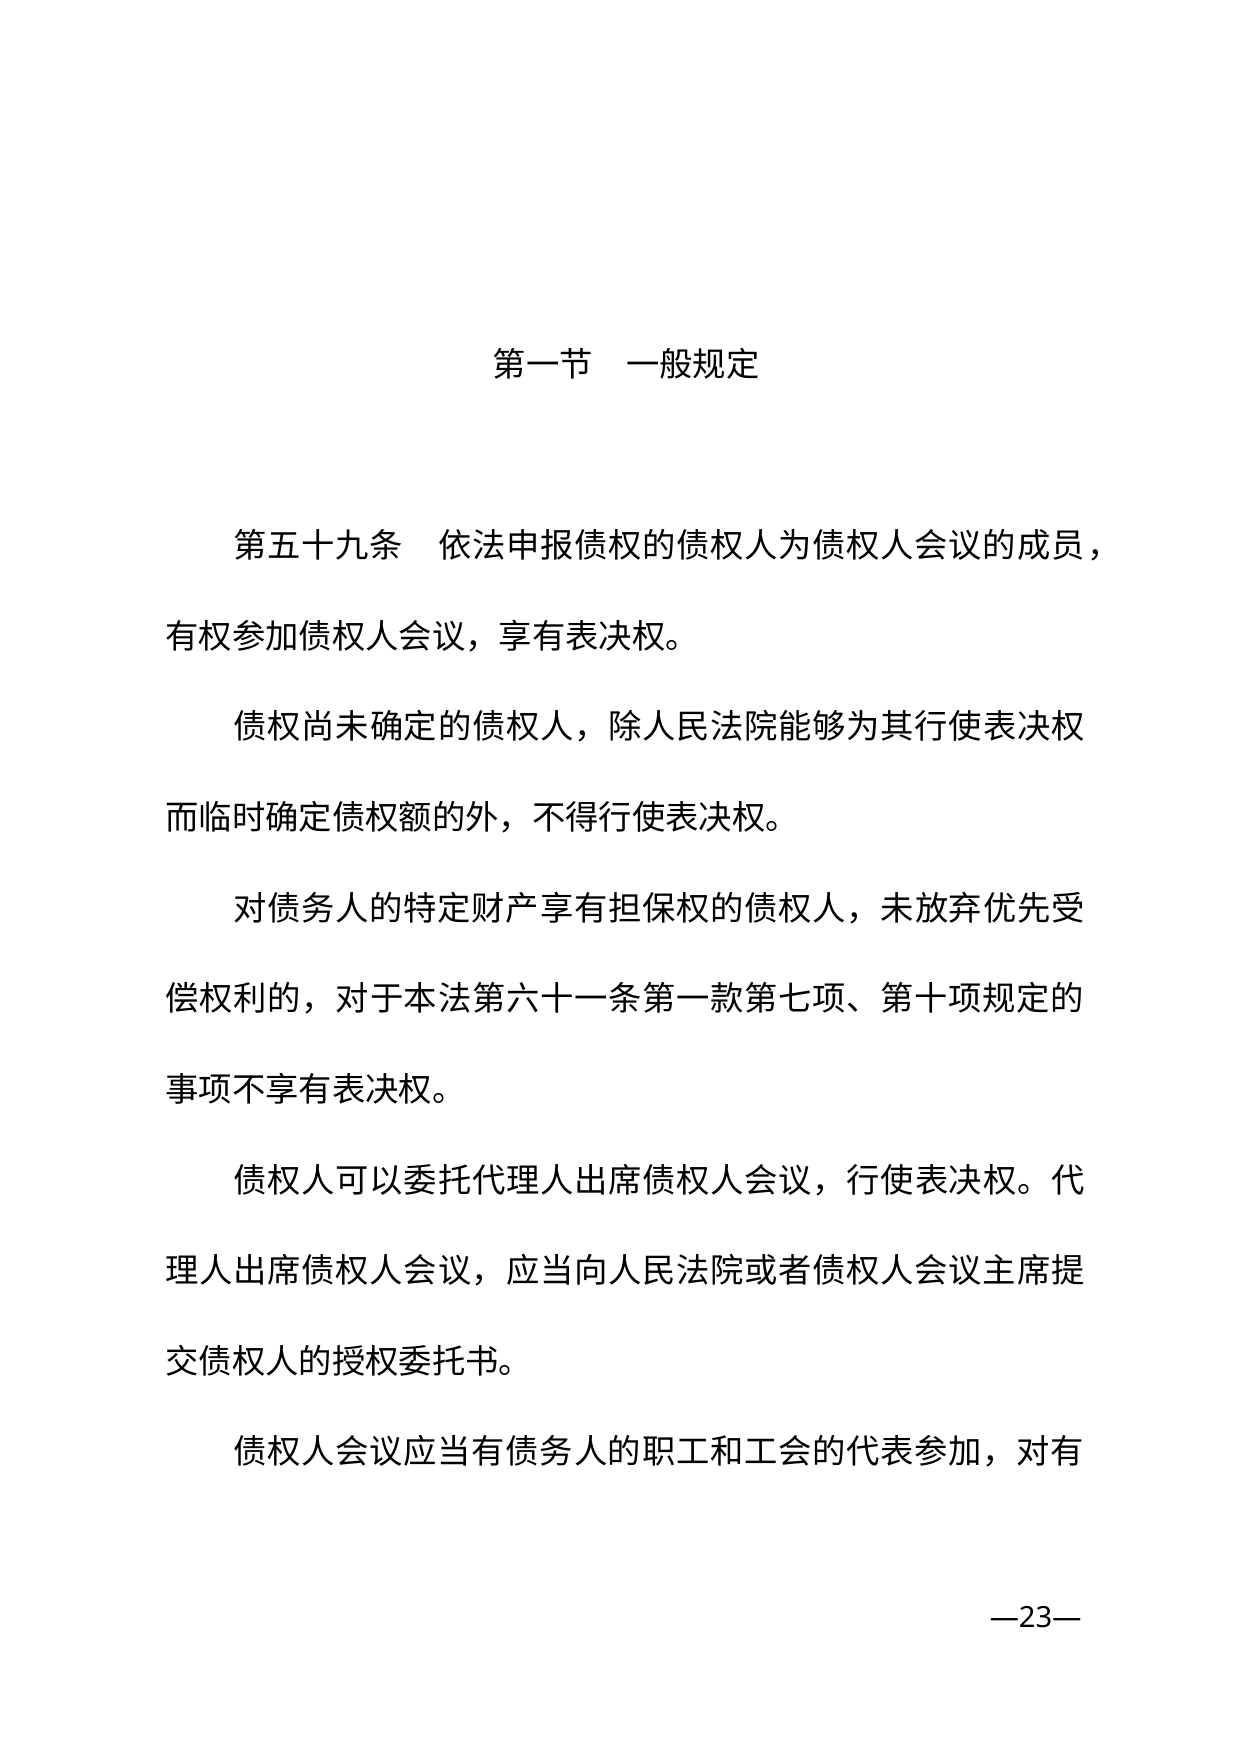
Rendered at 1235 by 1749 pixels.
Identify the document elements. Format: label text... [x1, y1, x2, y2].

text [165, 1404, 1087, 1495]
text 对债务人的特定财产享有担保权的债权人，未放弃优先受偿权利的，对于本法第六十一条第一款第七项、第十项规定的事项不享有表决权。 [165, 860, 1087, 1132]
text 第一节 一般规定 [165, 317, 1087, 407]
text 债权人可以委托代理人出席债权人会议，行使表决权。代理人出席债权人会议，应当向人民法院或者债权人会议主席提交债权人的授权委托书。 [165, 1132, 1087, 1404]
text 债权尚未确定的债权人，除人民法院能够为其行使表决权而临时确定债权额的外，不得行使表决权。 [165, 679, 1087, 860]
text 第五十九条 依法申报债权的债权人为债权人会议的成员，有权参加债权人会议，享有表决权。 [165, 498, 1087, 679]
